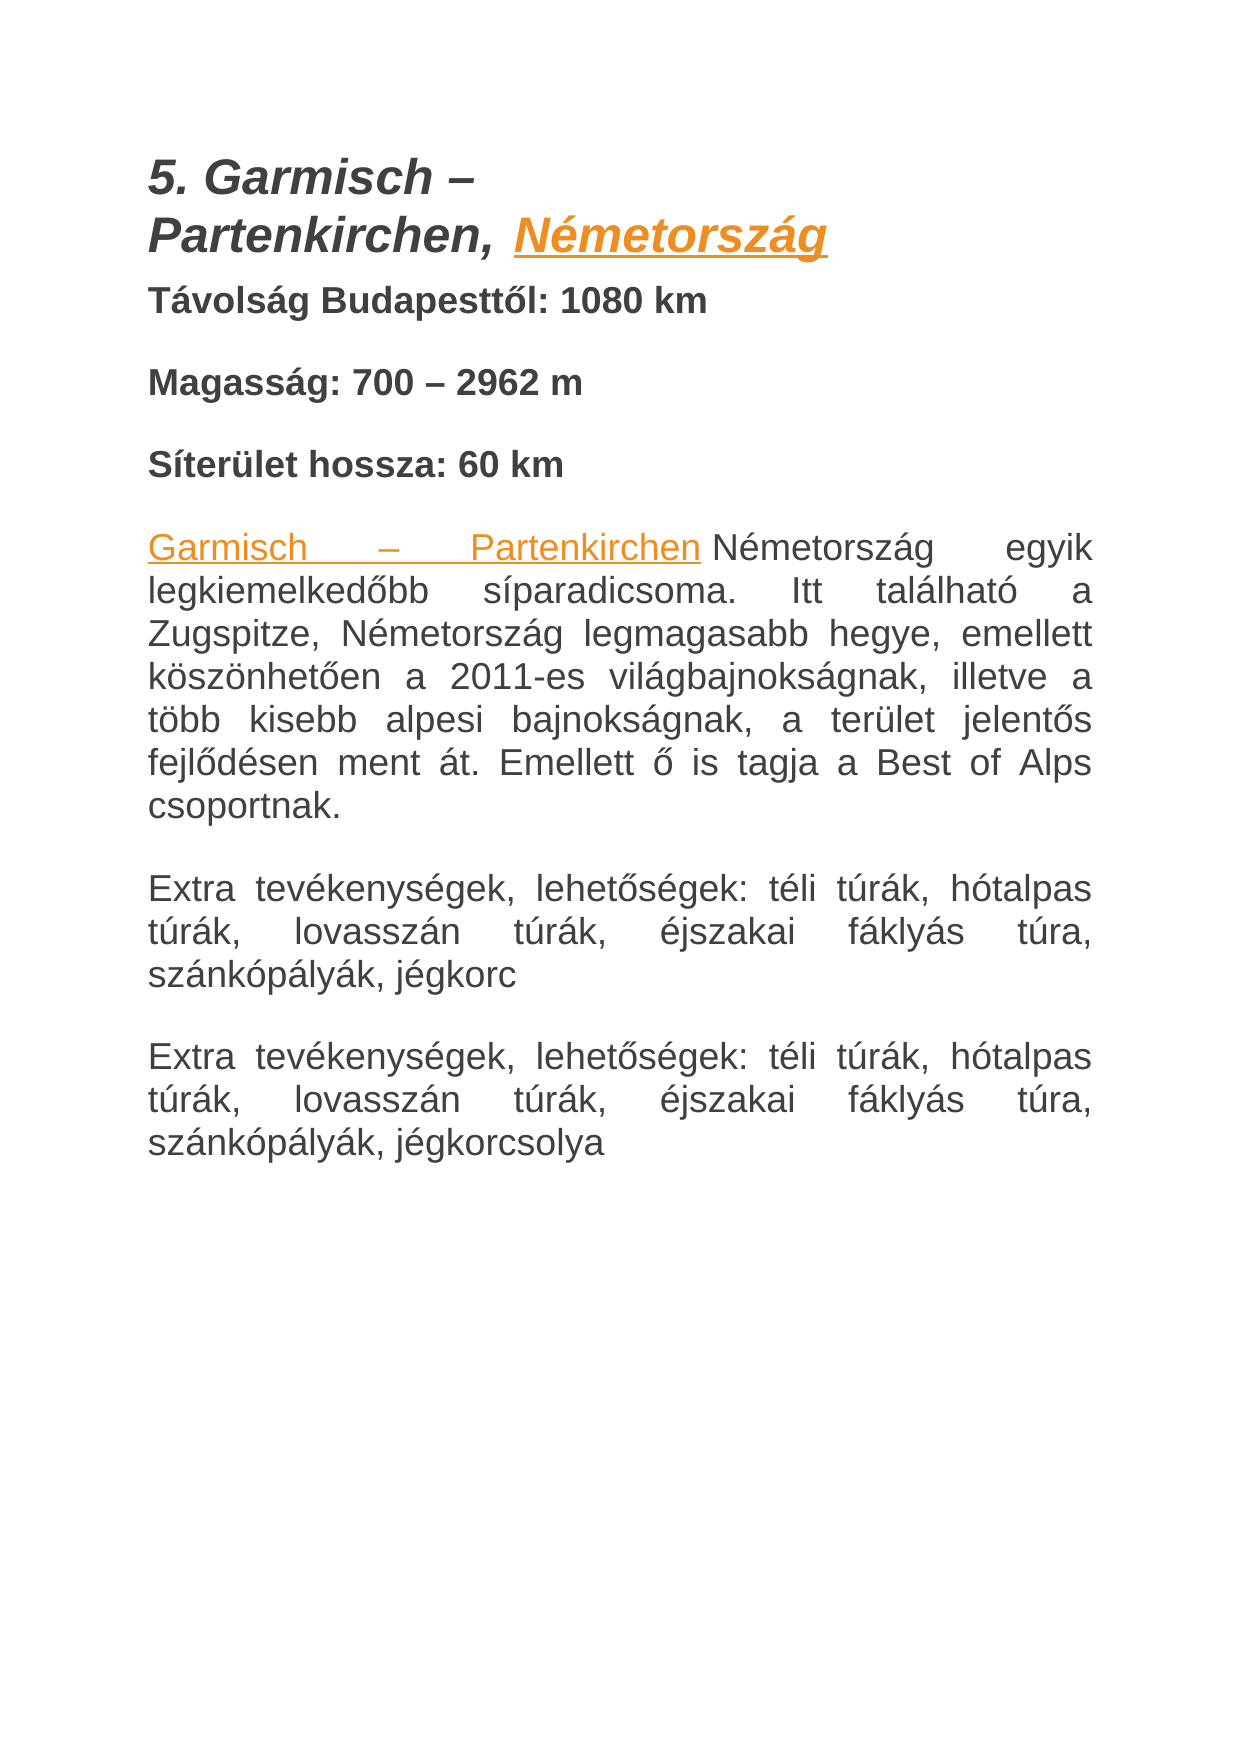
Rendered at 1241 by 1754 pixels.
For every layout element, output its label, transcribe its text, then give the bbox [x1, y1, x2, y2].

text Garmisch – Partenkirchen Németország egyik legkiemelkedőbb síparadicsoma. Itt található a Zugspitze, Németország legmagasabb hegye, emellett köszönhetően a 2011-es világbajnokságnak, illetve a több kisebb alpesi bajnokságnak, a terület jelentős fejlődésen ment át. Emellett ő is tagja a Best of Alps csoportnak. [148, 525, 1093, 827]
text Extra tevékenységek, lehetőségek: téli túrák, hótalpas túrák, lovasszán túrák, éjszakai fáklyás túra, szánkópályák, jégkorcsolya [148, 1034, 1093, 1163]
text Extra tevékenységek, lehetőségek: téli túrák, hótalpas túrák, lovasszán túrák, éjszakai fáklyás túra, szánkópályák, jégkorc [148, 866, 1093, 995]
text Síterület hossza: 60 km [148, 443, 1093, 486]
text Távolság Budapesttől: 1080 km [148, 278, 1093, 321]
text 5. Garmisch – Partenkirchen, Németország [148, 148, 1093, 263]
text Magasság: 700 – 2962 m [148, 360, 1093, 403]
